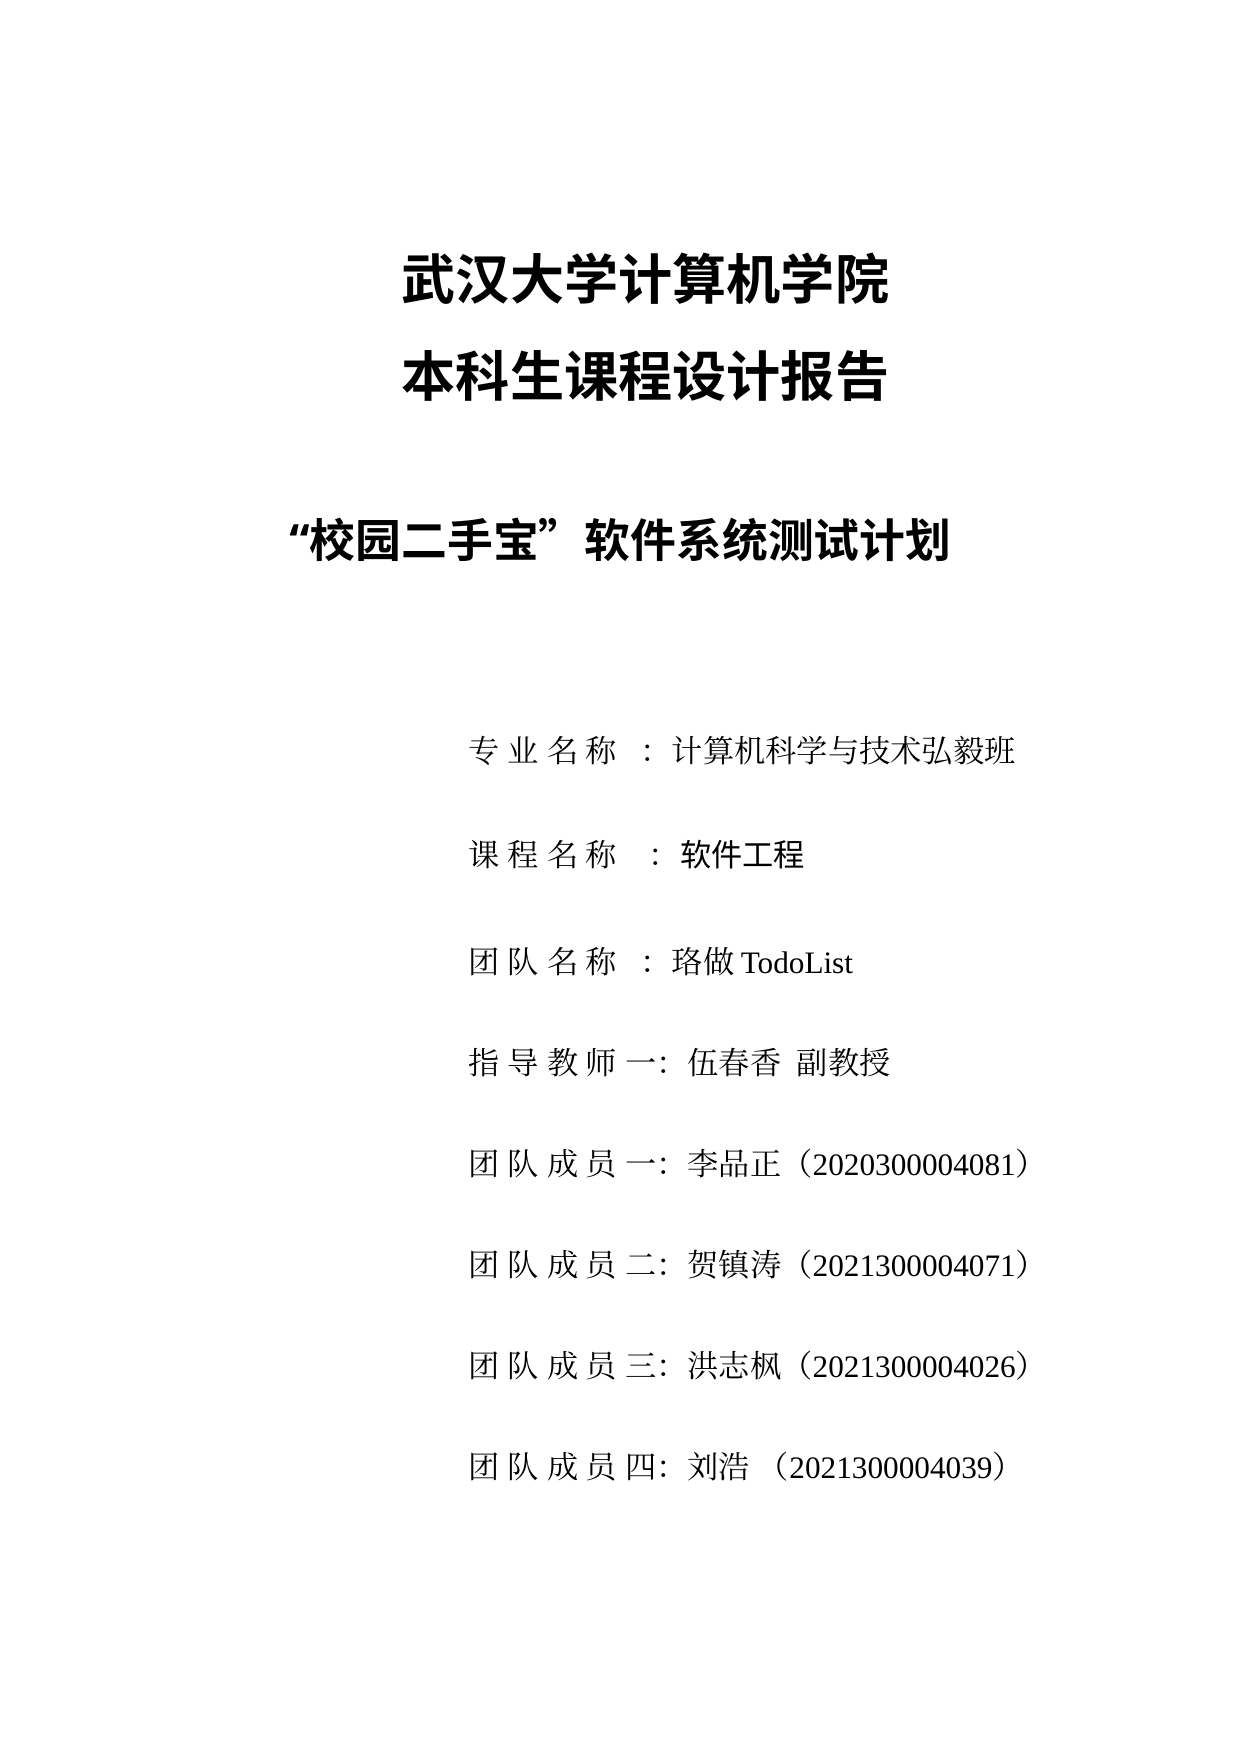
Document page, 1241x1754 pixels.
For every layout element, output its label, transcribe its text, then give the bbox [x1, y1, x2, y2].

text “校园二手宝”软件系统测试计划 [187, 489, 1053, 587]
text 武汉大学计算机学院 [237, 227, 1053, 324]
text 团 队 成 员 一：李品正（2020300004081） [187, 1132, 1053, 1197]
text 本科生课程设计报告 [237, 324, 1053, 422]
text 团 队 成 员 三：洪志枫（2021300004026） [187, 1334, 1053, 1399]
text 团 队 成 员 四：刘浩 （2021300004039） [187, 1435, 1053, 1500]
text 团 队 名 称 ：珞做TodoList [187, 930, 1053, 995]
text 课 程 名 称 ：软件工程 [187, 820, 1053, 885]
text 团 队 成 员 二：贺镇涛（2021300004071） [187, 1233, 1053, 1298]
text 专 业 名 称 ：计算机科学与技术弘毅班 [187, 719, 1053, 784]
text 指 导 教 师 一：伍春香 副教授 [187, 1031, 1053, 1096]
